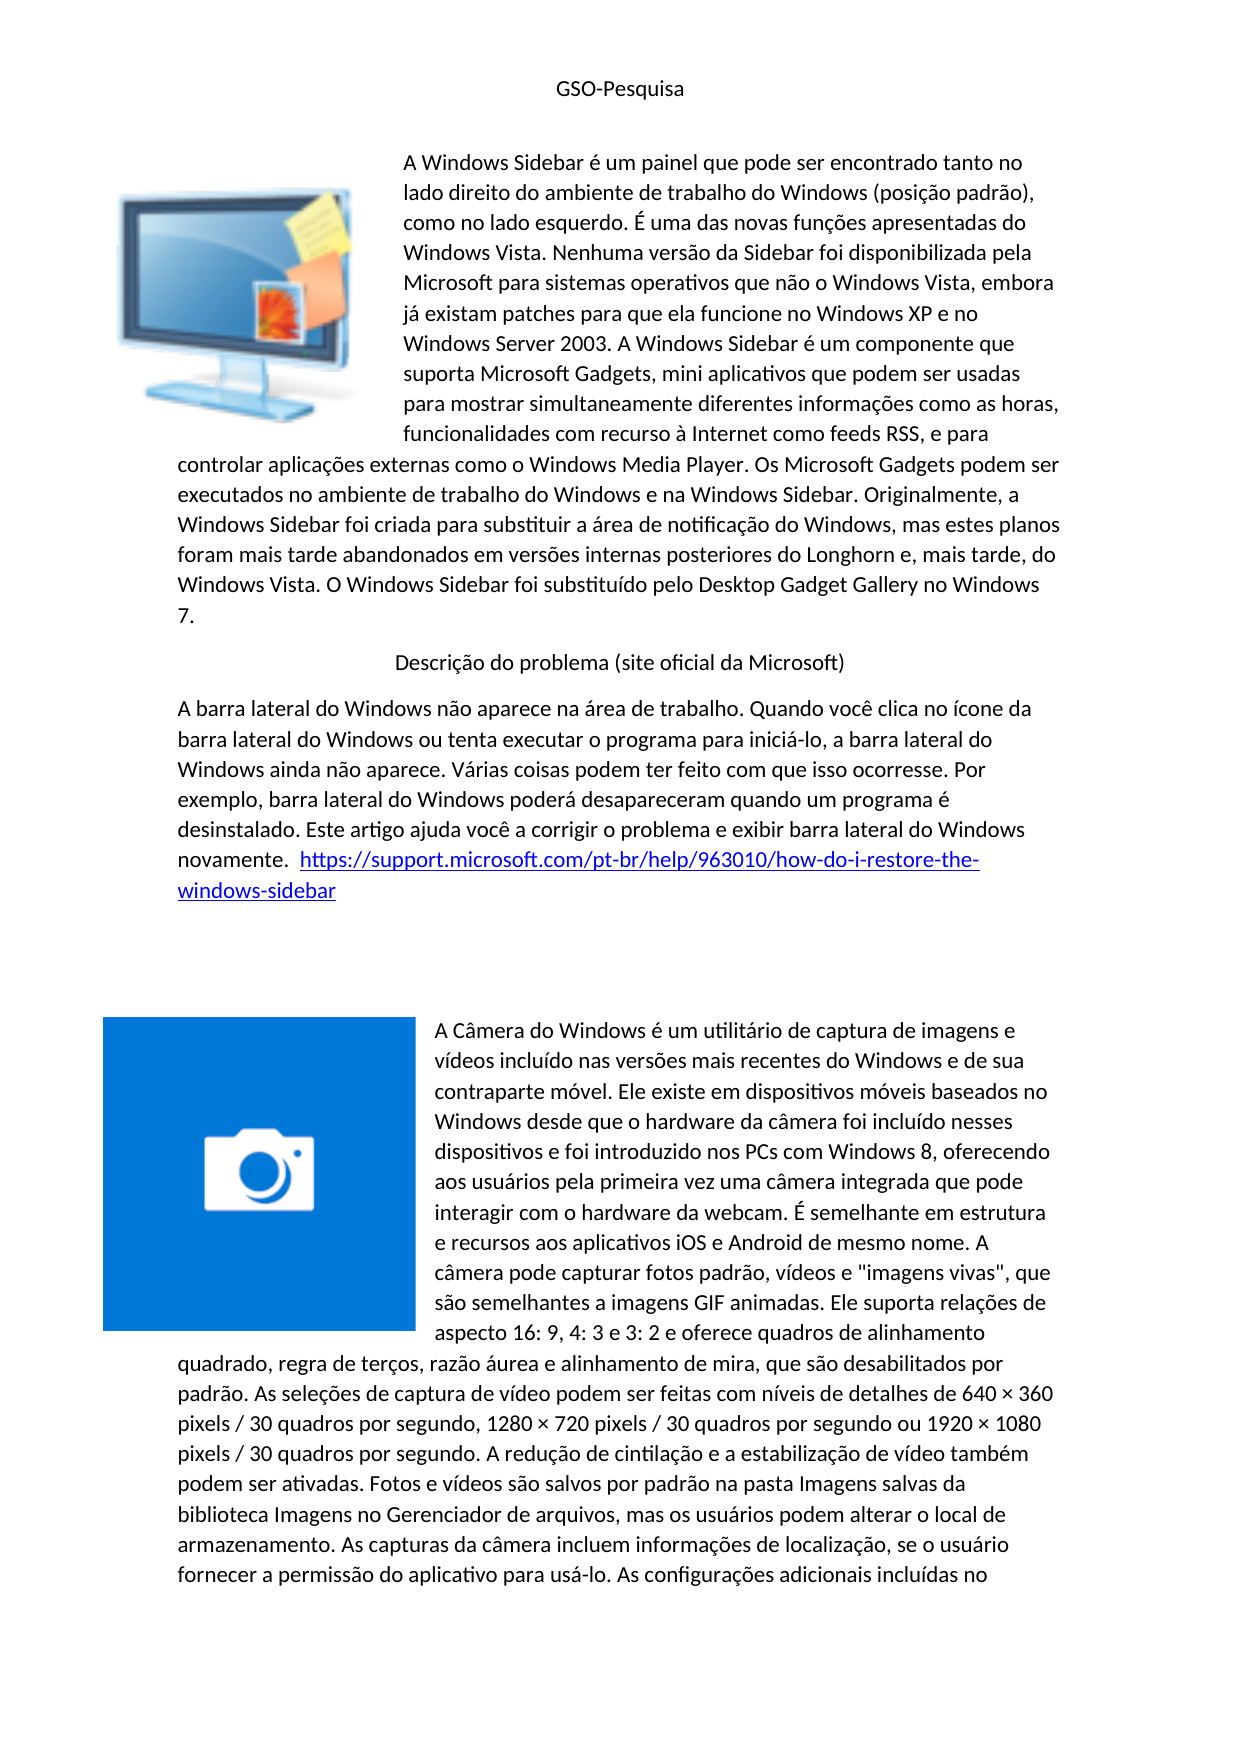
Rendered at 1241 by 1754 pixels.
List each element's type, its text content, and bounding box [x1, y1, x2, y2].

text A barra lateral do Windows não aparece na área de trabalho. Quando você clica no ícone da barra lateral do Windows ou tenta executar o programa para iniciá-lo, a barra lateral do Windows ainda não aparece. Várias coisas podem ter feito com que isso ocorresse. Por exemplo, barra lateral do Windows poderá desapareceram quando um programa é desinstalado. Este artigo ajuda você a corrigir o problema e exibir barra lateral do Windows novamente. https://support.microsoft.com/pt-br/help/963010/how-do-i-restore-the-windows-sidebar [177, 694, 1063, 904]
picture [96, 148, 385, 436]
text A Windows Sidebar é um painel que pode ser encontrado tanto no lado direito do ambiente de trabalho do Windows (posição padrão), como no lado esquerdo. É uma das novas funções apresentadas do Windows Vista. Nenhuma versão da Sidebar foi disponibilizada pela Microsoft para sistemas operativos que não o Windows Vista, embora já existam patches para que ela funcione no Windows XP e no Windows Server 2003. A Windows Sidebar é um componente que suporta Microsoft Gadgets, mini aplicativos que podem ser usadas para mostrar simultaneamente diferentes informações como as horas, funcionalidades com recurso à Internet como feeds RSS, e para controlar aplicações externas como o Windows Media Player. Os Microsoft Gadgets podem ser executados no ambiente de trabalho do Windows e na Windows Sidebar. Originalmente, a Windows Sidebar foi criada para substituir a área de notificação do Windows, mas estes planos foram mais tarde abandonados em versões internas posteriores do Longhorn e, mais tarde, do Windows Vista. O Windows Sidebar foi substituído pelo Desktop Gadget Gallery no Windows 7. [177, 148, 1063, 629]
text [177, 1016, 1063, 1588]
text Descrição do problema (site oficial da Microsoft) [177, 648, 1063, 676]
picture [103, 1017, 416, 1331]
